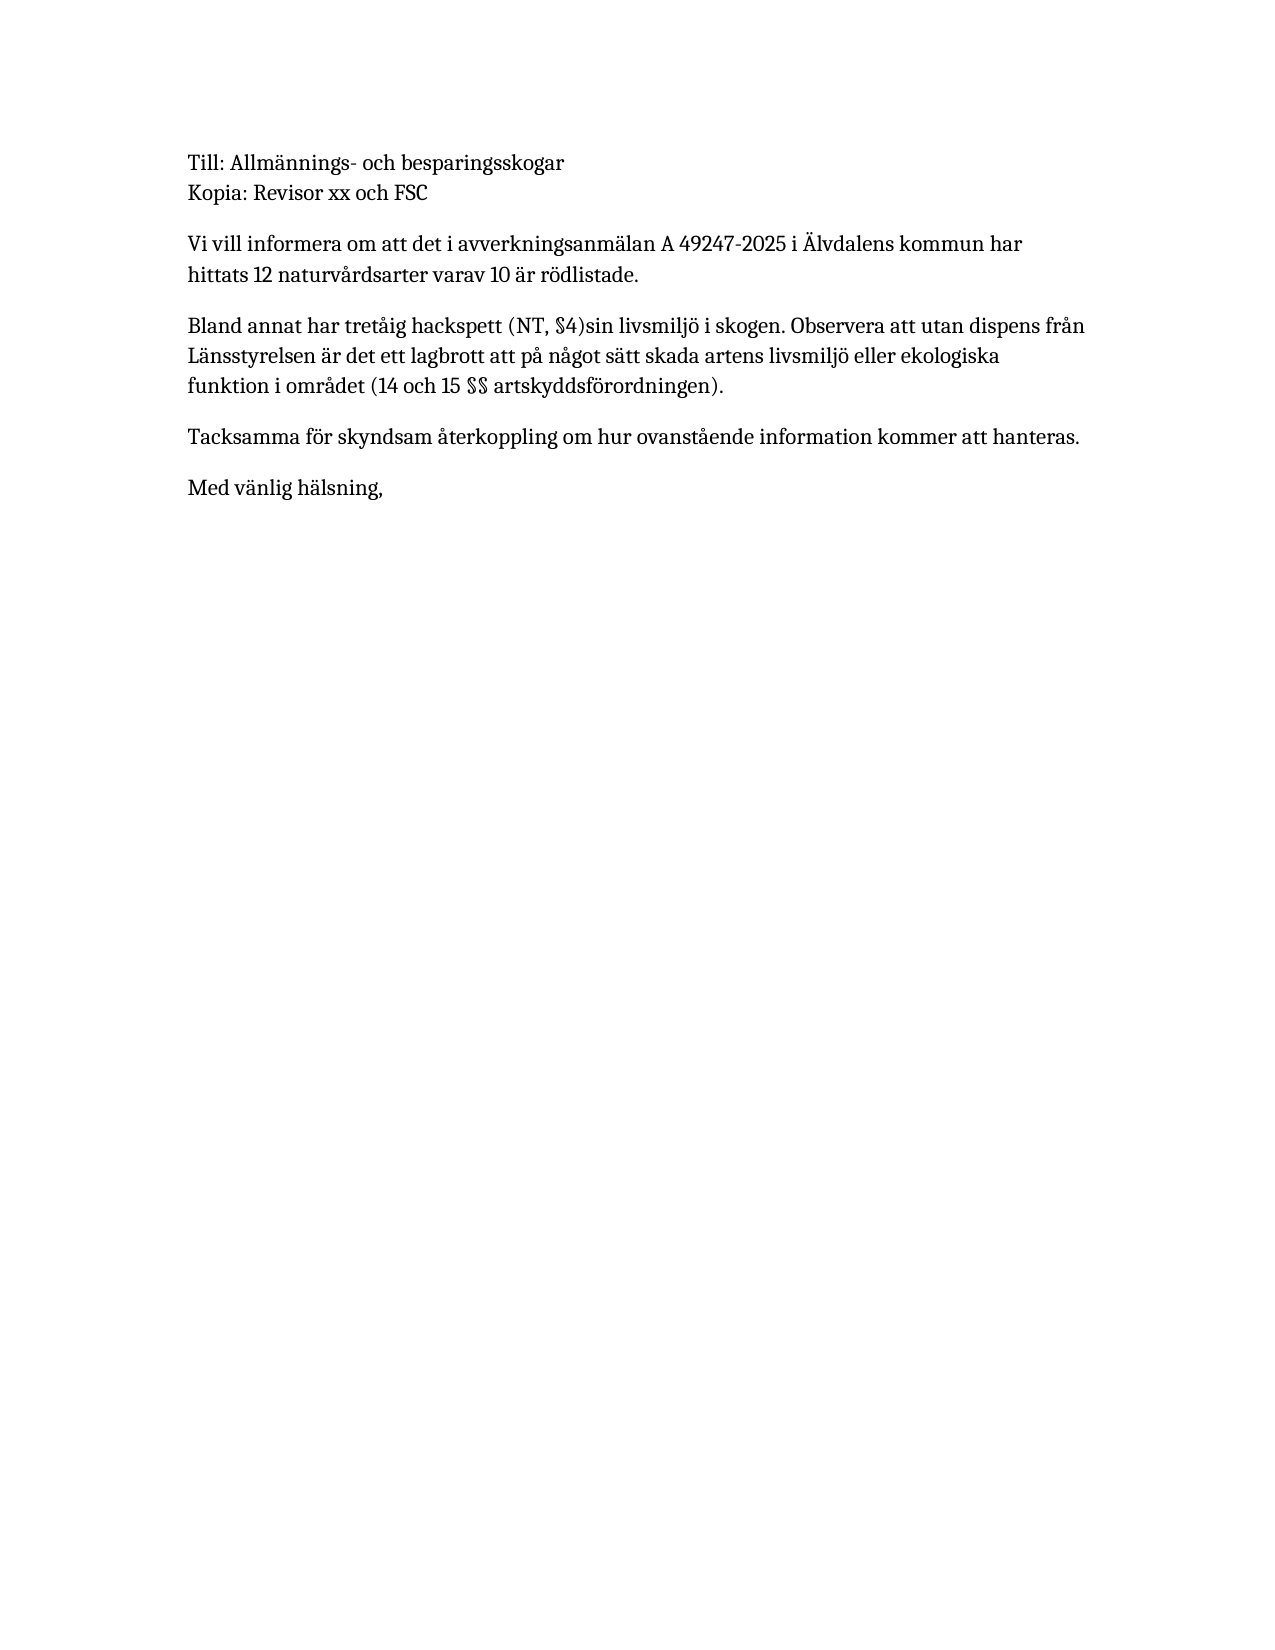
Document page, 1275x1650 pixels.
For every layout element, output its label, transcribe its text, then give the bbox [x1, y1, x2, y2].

text Tacksamma för skyndsam återkoppling om hur ovanstående information kommer att hanteras. [187, 424, 1087, 450]
text Vi vill informera om att det i avverkningsanmälan A 49247-2025 i Älvdalens kommun har hittats 12 naturvårdsarter varav 10 är rödlistade. [187, 231, 1087, 288]
text Bland annat har tretåig hackspett (NT, §4)sin livsmiljö i skogen. Observera att utan dispens från Länsstyrelsen är det ett lagbrott att på något sätt skada artens livsmiljö eller ekologiska funktion i området (14 och 15 §§ artskyddsförordningen). [187, 312, 1087, 399]
text Till: Allmännings- och besparingsskogar Kopia: Revisor xx och FSC [187, 150, 1087, 207]
text Med vänlig hälsning, [187, 475, 1087, 532]
